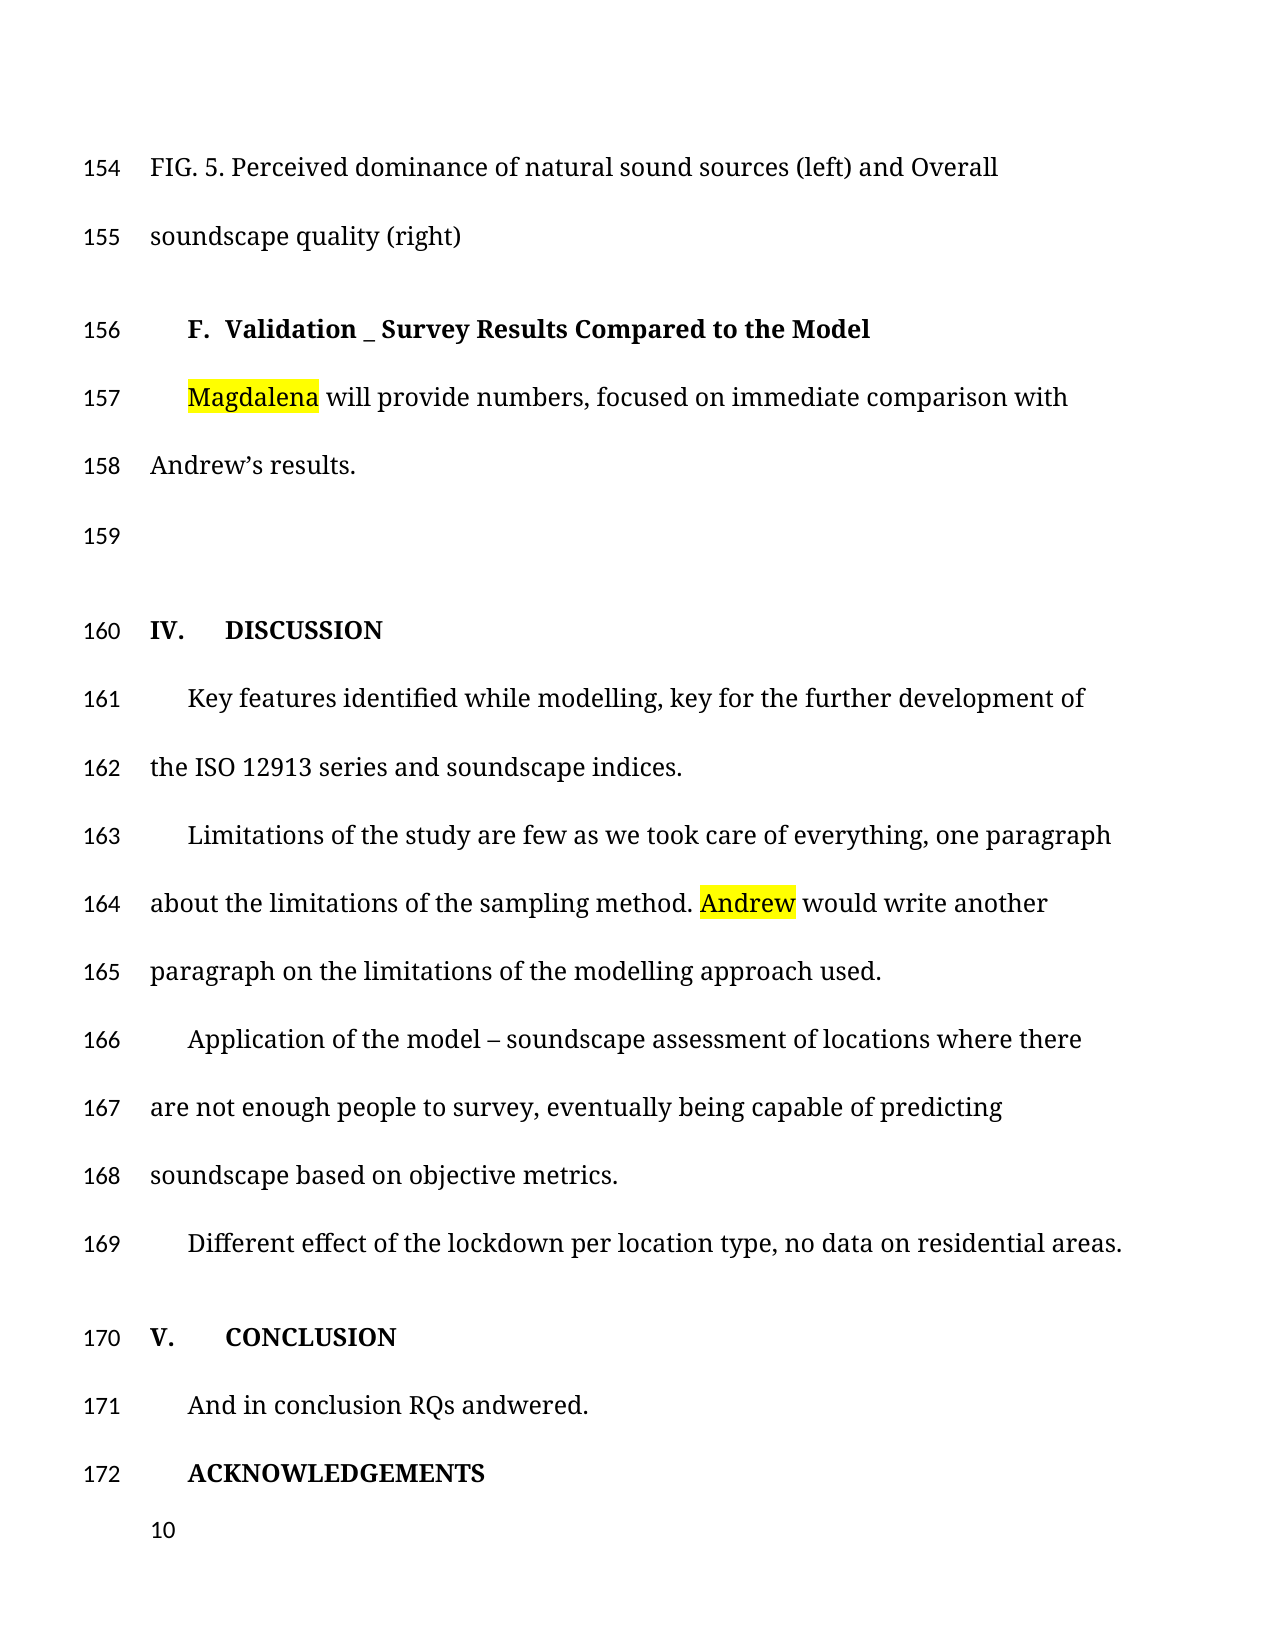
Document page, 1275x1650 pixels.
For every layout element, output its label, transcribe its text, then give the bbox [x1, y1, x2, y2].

text And in conclusion RQs andwered. [150, 1387, 1125, 1421]
text Application of the model – soundscape assessment of locations where there are not enough people to survey, eventually being capable of predicting soundscape based on objective metrics. [150, 1022, 1125, 1192]
subtitle Validation _ Survey Results Compared to the Model [187, 311, 1125, 345]
text Key features identified while modelling, key for the further development of the ISO 12913 series and soundscape indices. [150, 681, 1125, 783]
text Magdalena will provide numbers, focused on immediate comparison with Andrew’s results. [150, 379, 1125, 482]
text Different effect of the lockdown per location type, no data on residential areas. [150, 1226, 1125, 1260]
text Limitations of the study are few as we took care of everything, one paragraph about the limitations of the sampling method. Andrew would write another paragraph on the limitations of the modelling approach used. [150, 817, 1125, 988]
subtitle CONCLUSION [150, 1319, 1125, 1353]
subtitle DISCUSSION [150, 613, 1125, 647]
text FIG. 5. Perceived dominance of natural sound sources (left) and Overall soundscape quality (right) [150, 150, 1125, 252]
subtitle ACKNOWLEDGEMENTS [150, 1455, 1125, 1489]
